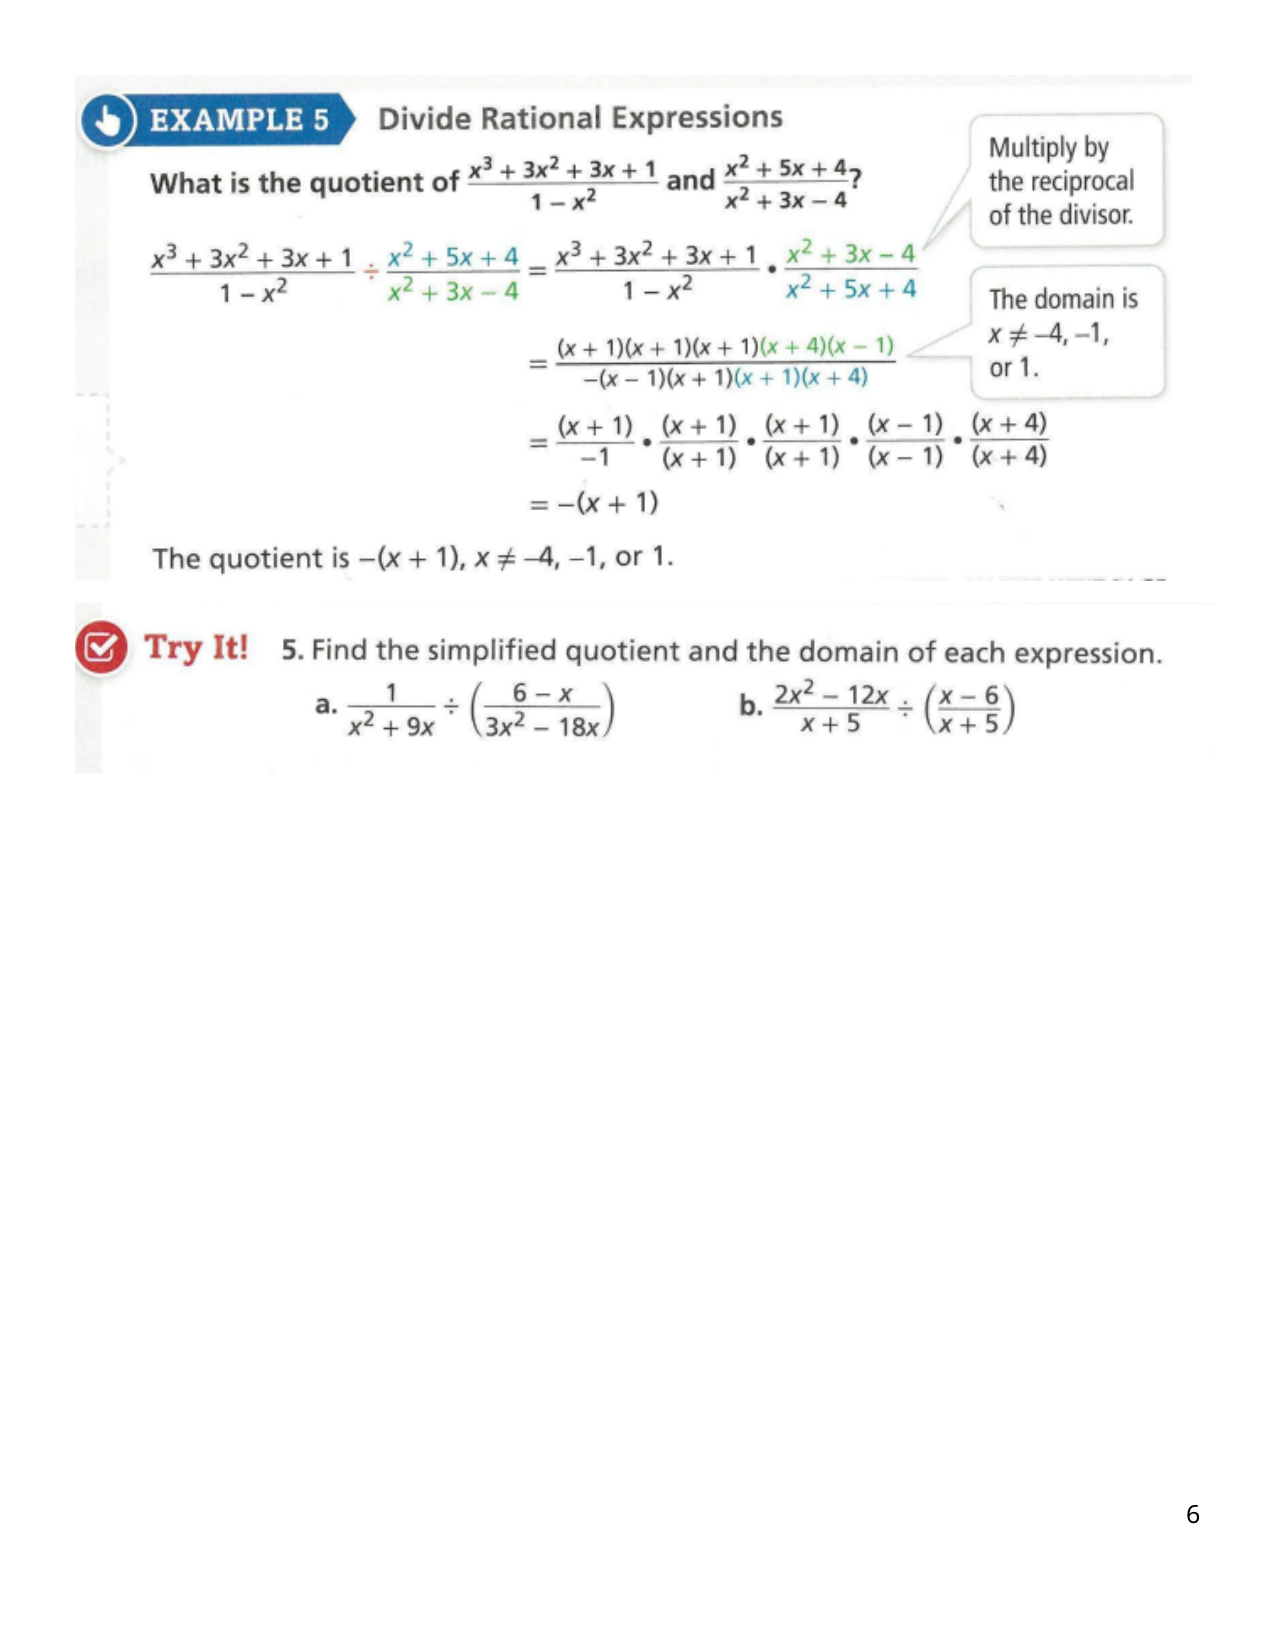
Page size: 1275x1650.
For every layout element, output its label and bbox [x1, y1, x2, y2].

picture [75, 75, 1193, 581]
picture [75, 602, 1215, 774]
